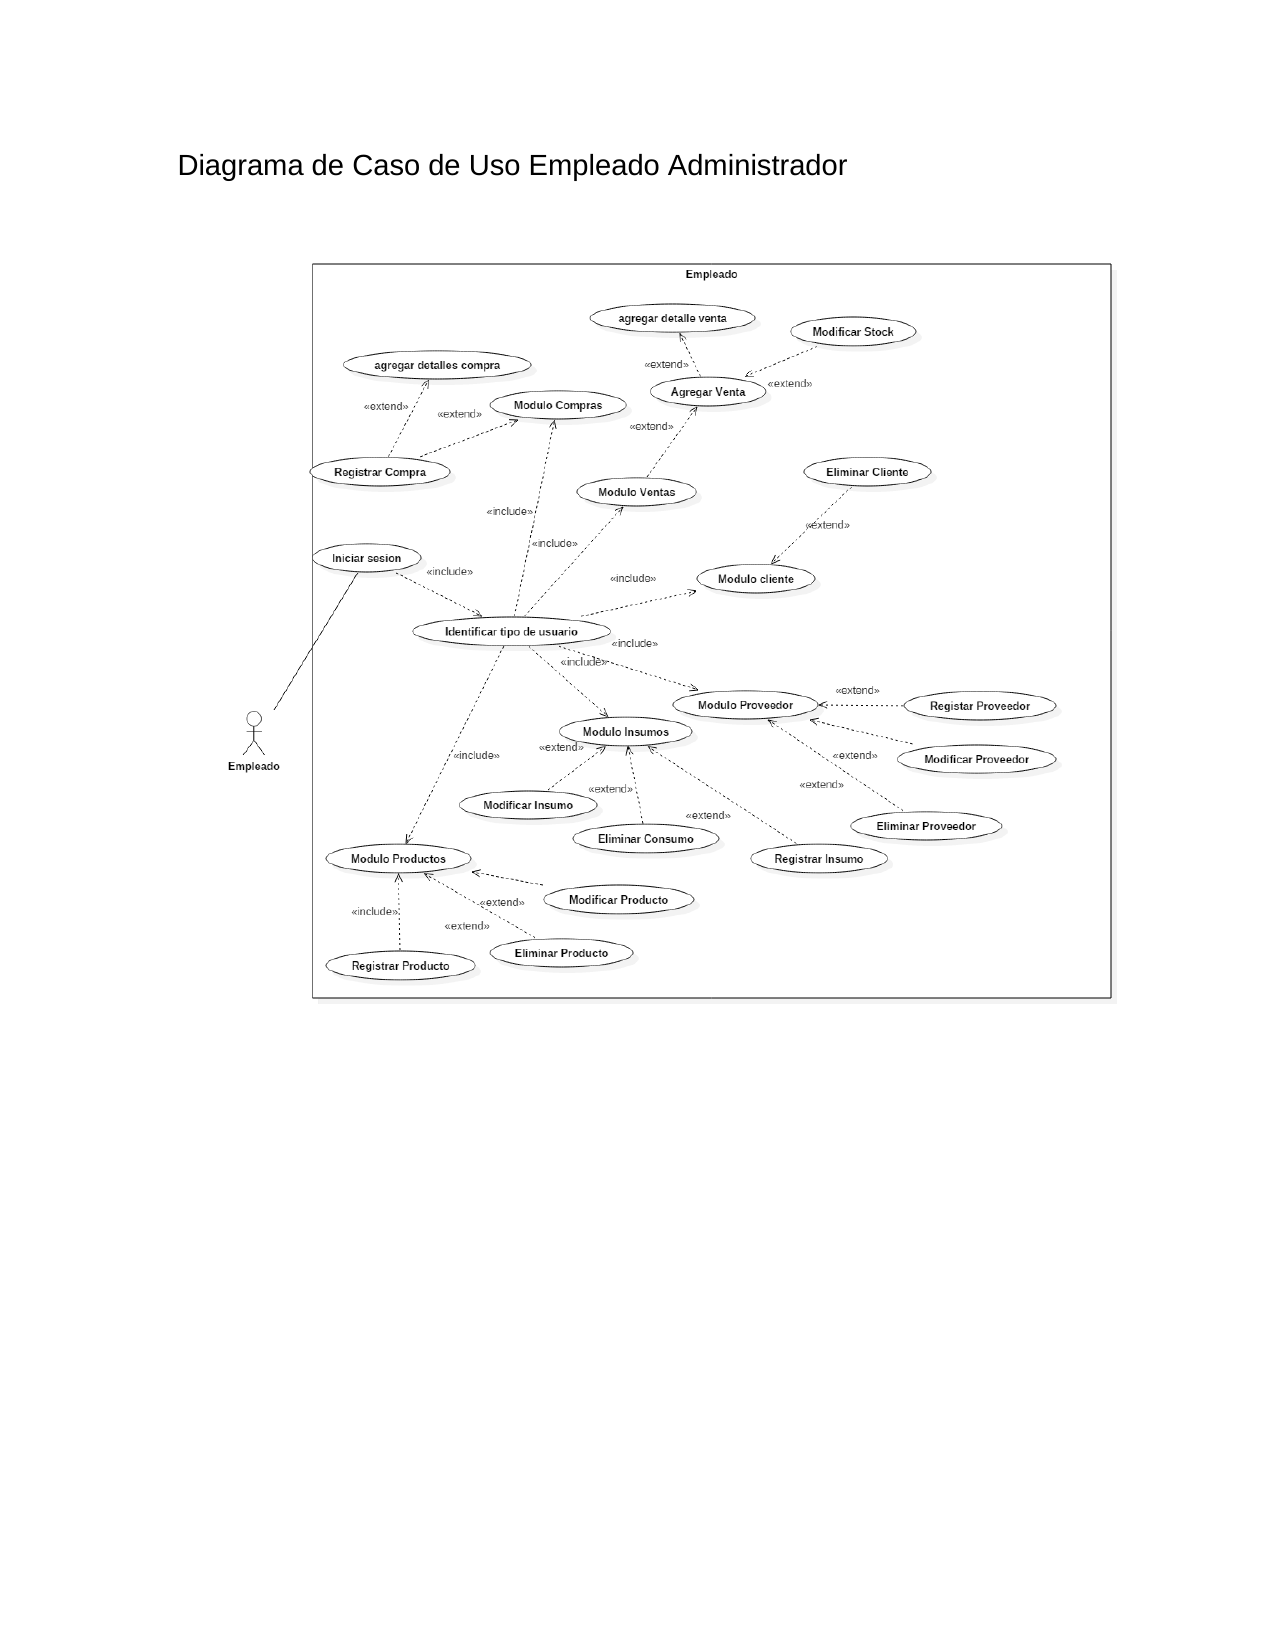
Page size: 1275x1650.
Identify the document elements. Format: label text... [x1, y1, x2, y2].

picture [177, 256, 1144, 1031]
text Diagrama de Caso de Uso Empleado Administrador [177, 148, 1143, 181]
